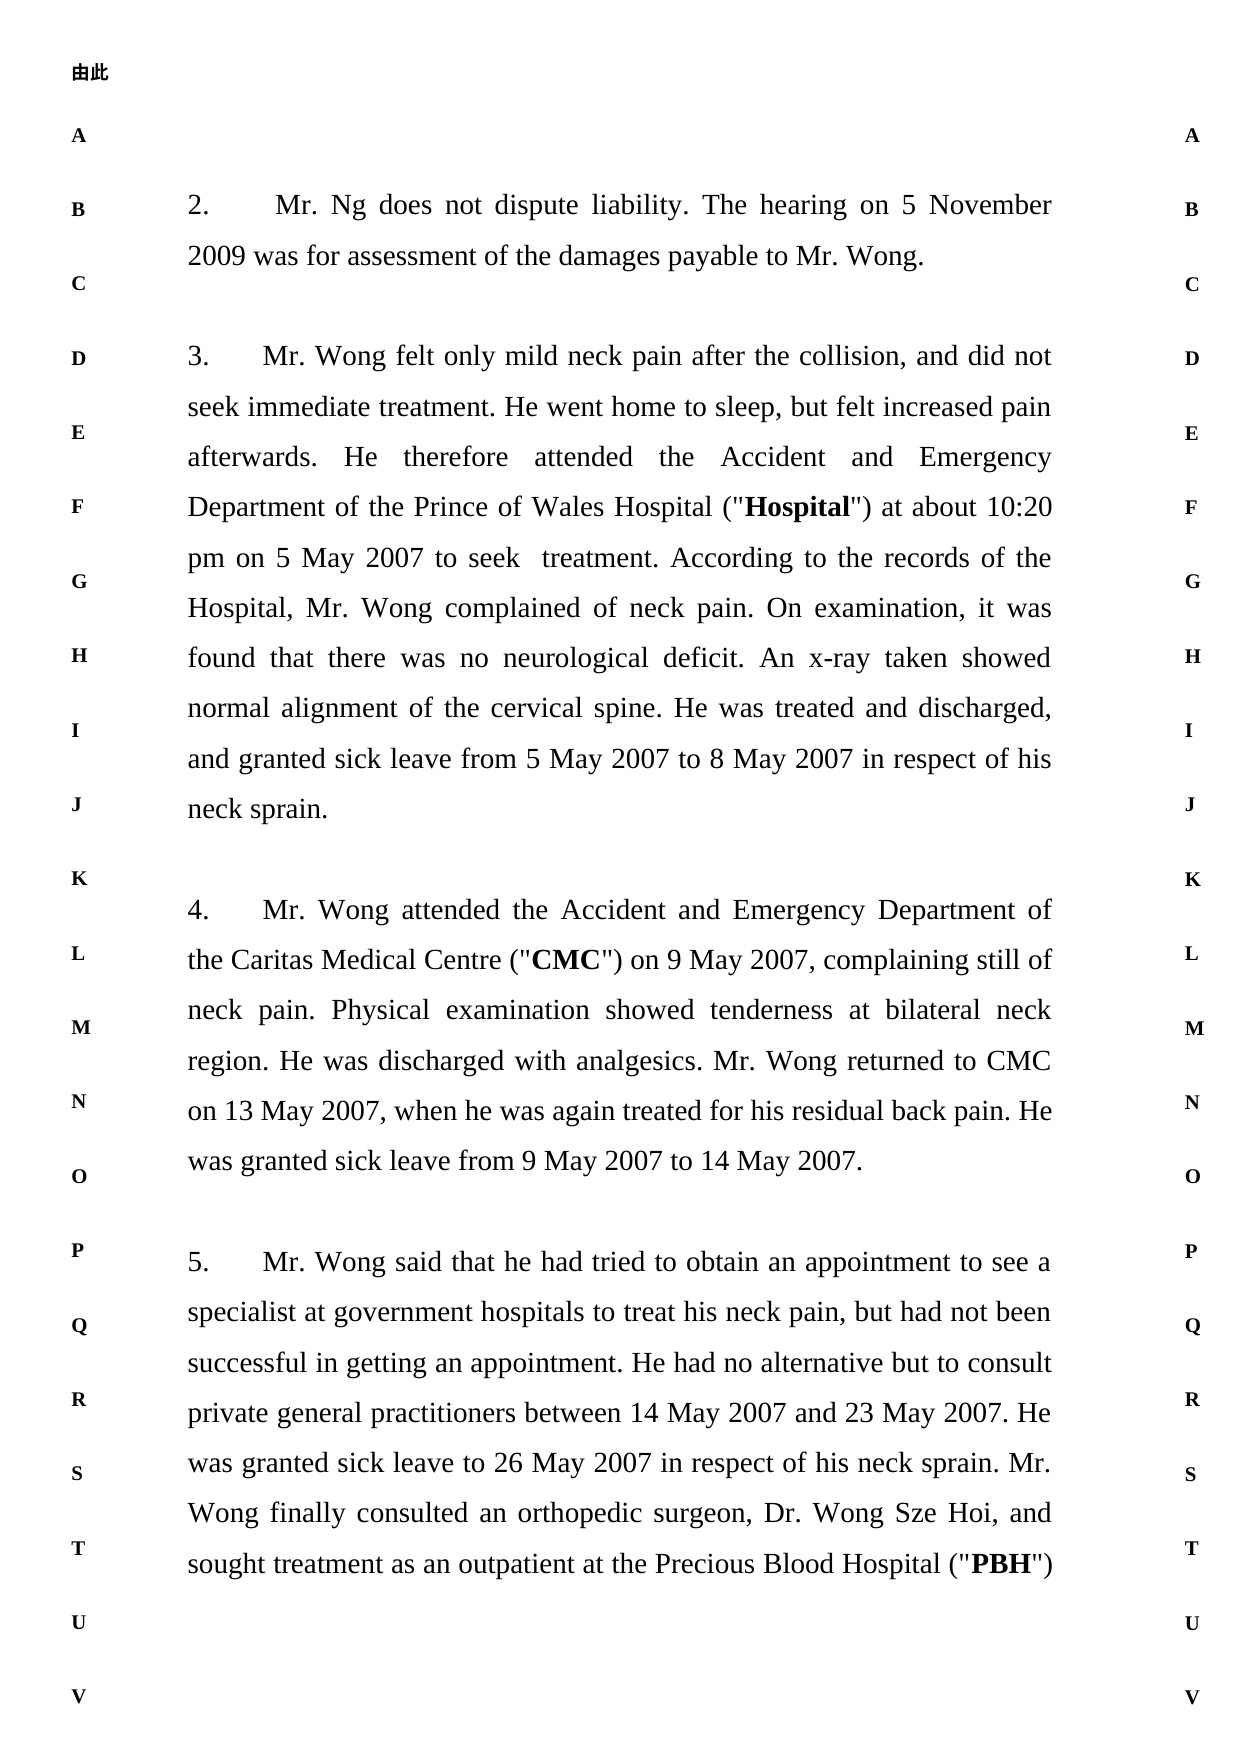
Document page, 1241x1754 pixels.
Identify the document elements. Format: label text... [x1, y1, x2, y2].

list Mr. Wong attended the Accident and Emergency Department of the Caritas Medical Centre ("CMC") on 9 May 2007, complaining still of neck pain. Physical examination showed tenderness at bilateral neck region. He was discharged with analgesics. Mr. Wong returned to CMC on 13 May 2007, when he was again treated for his residual back pain. He was granted sick leave from 9 May 2007 to 14 May 2007. [187, 892, 1053, 1177]
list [187, 1244, 1053, 1579]
list Mr. Wong felt only mild neck pain after the collision, and did not seek immediate treatment. He went home to sleep, but felt increased pain afterwards. He therefore attended the Accident and Emergency Department of the Prince of Wales Hospital ("Hospital") at about 10:20 pm on 5 May 2007 to seek treatment. According to the records of the Hospital, Mr. Wong complained of neck pain. On examination, it was found that there was no neurological deficit. An x-ray taken showed normal alignment of the cervical spine. He was treated and discharged, and granted sick leave from 5 May 2007 to 8 May 2007 in respect of his neck sprain. [187, 338, 1053, 825]
list Mr. Ng does not dispute liability. The hearing on 5 November 2009 was for assessment of the damages payable to Mr. Wong. [187, 187, 1053, 271]
